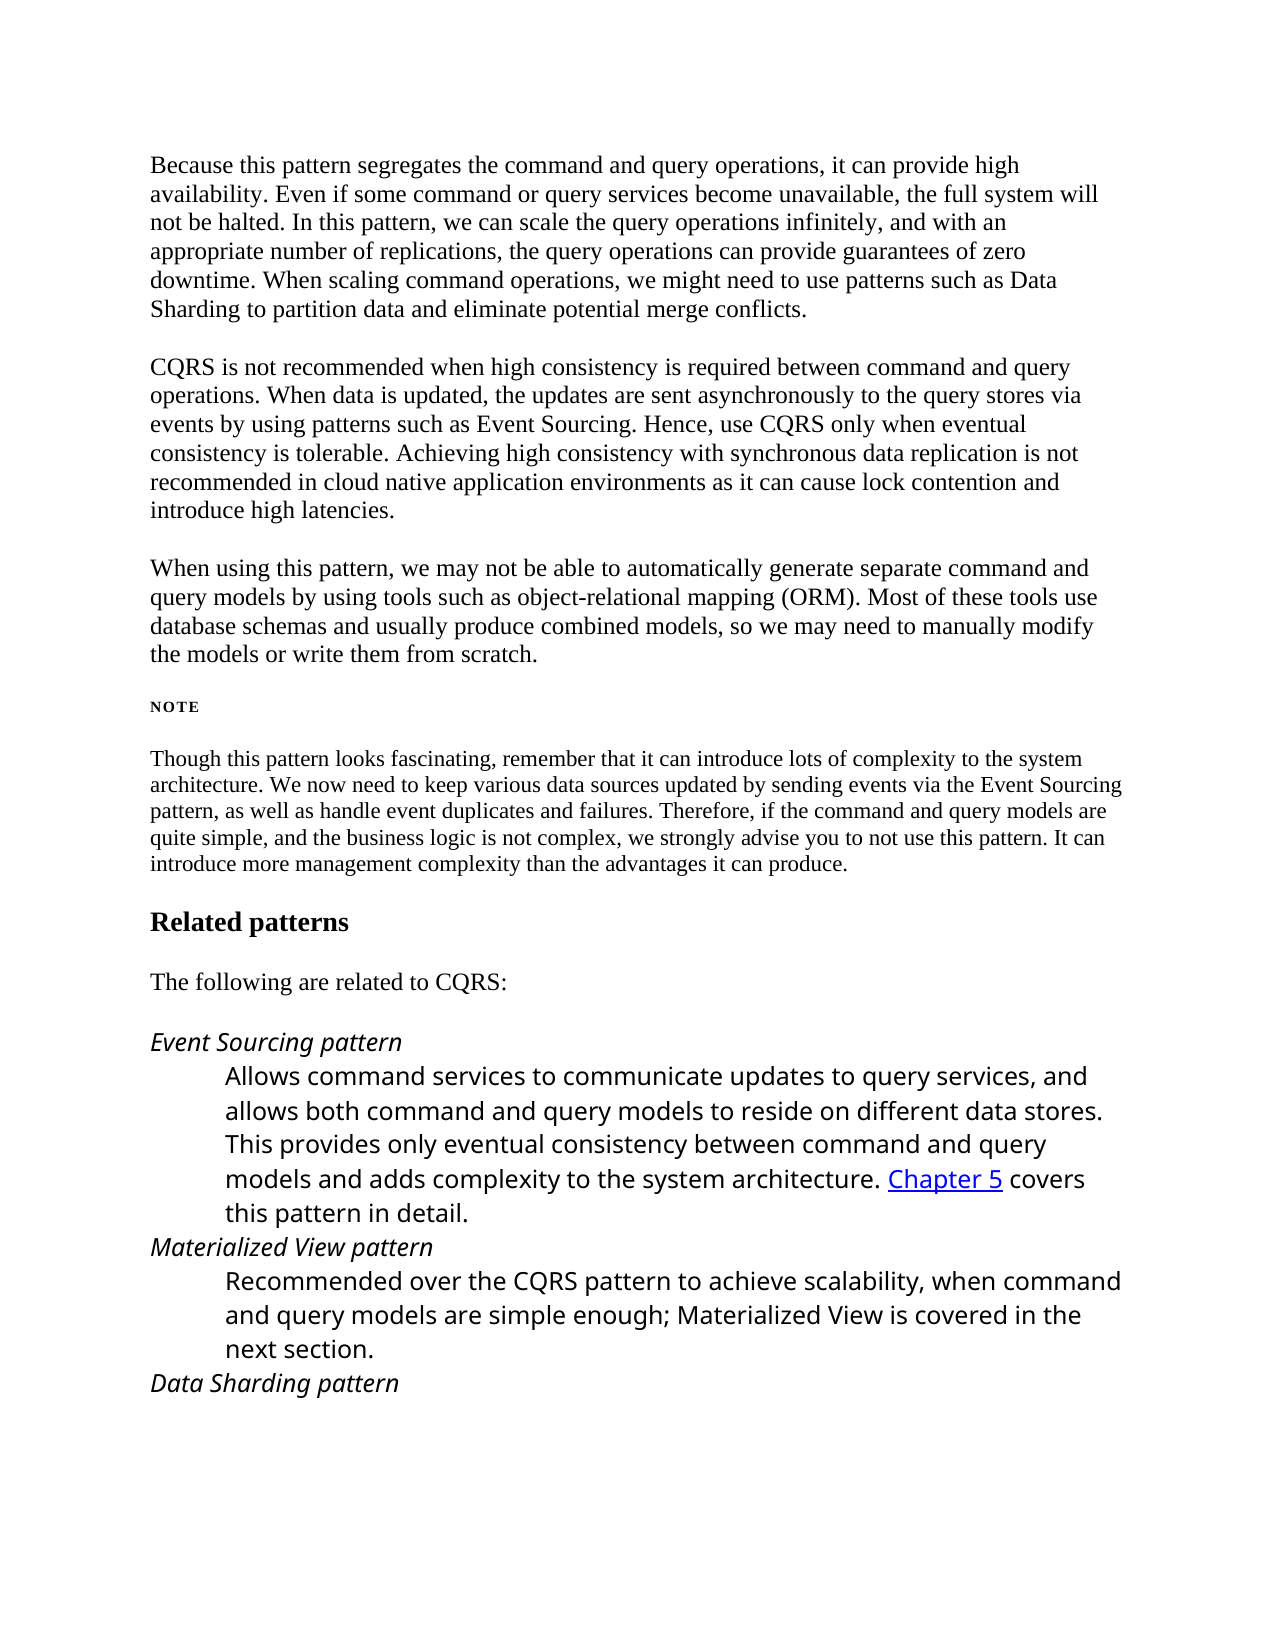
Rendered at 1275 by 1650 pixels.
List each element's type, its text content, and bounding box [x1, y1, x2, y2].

text Allows command services to communicate updates to query services, and allows both command and query models to reside on different data stores. This provides only eventual consistency between command and query models and adds complexity to the system architecture. Chapter 5 covers this pattern in detail. [225, 1059, 1125, 1229]
text Because this pattern segregates the command and query operations, it can provide high availability. Even if some command or query services become unavailable, the full system will not be halted. In this pattern, we can scale the query operations infinitely, and with an appropriate number of replications, the query operations can provide guarantees of zero downtime. When scaling command operations, we might need to use patterns such as Data Sharding to partition data and eliminate potential merge conflicts. [150, 150, 1125, 322]
text Recommended over the CQRS pattern to achieve scalability, when command and query models are simple enough; Materialized View is covered in the next section. [225, 1263, 1125, 1366]
text Materialized View pattern [150, 1229, 1125, 1263]
text The following are related to CQRS: [150, 967, 1125, 996]
text NOTE [150, 697, 1125, 715]
text Data Sharding pattern [150, 1366, 1125, 1400]
text Though this pattern looks fascinating, remember that it can introduce lots of complexity to the system architecture. We now need to keep various data sources updated by sending events via the Event Sourcing pattern, as well as handle event duplicates and failures. Therefore, if the command and query models are quite simple, and the business logic is not complex, we strongly advise you to not use this pattern. It can introduce more management complexity than the advantages it can produce. [150, 744, 1125, 876]
text Related patterns [150, 906, 1125, 938]
text CQRS is not recommended when high consistency is required between command and query operations. When data is updated, the updates are sent asynchronously to the query stores via events by using patterns such as Event Sourcing. Hence, use CQRS only when eventual consistency is tolerable. Achieving high consistency with synchronous data replication is not recommended in cloud native application environments as it can cause lock contention and introduce high latencies. [150, 352, 1125, 524]
text When using this pattern, we may not be able to automatically generate separate command and query models by using tools such as object-relational mapping (ORM). Most of these tools use database schemas and usually produce combined models, so we may need to manually modify the models or write them from scratch. [150, 553, 1125, 668]
text Event Sourcing pattern [150, 1025, 1125, 1059]
